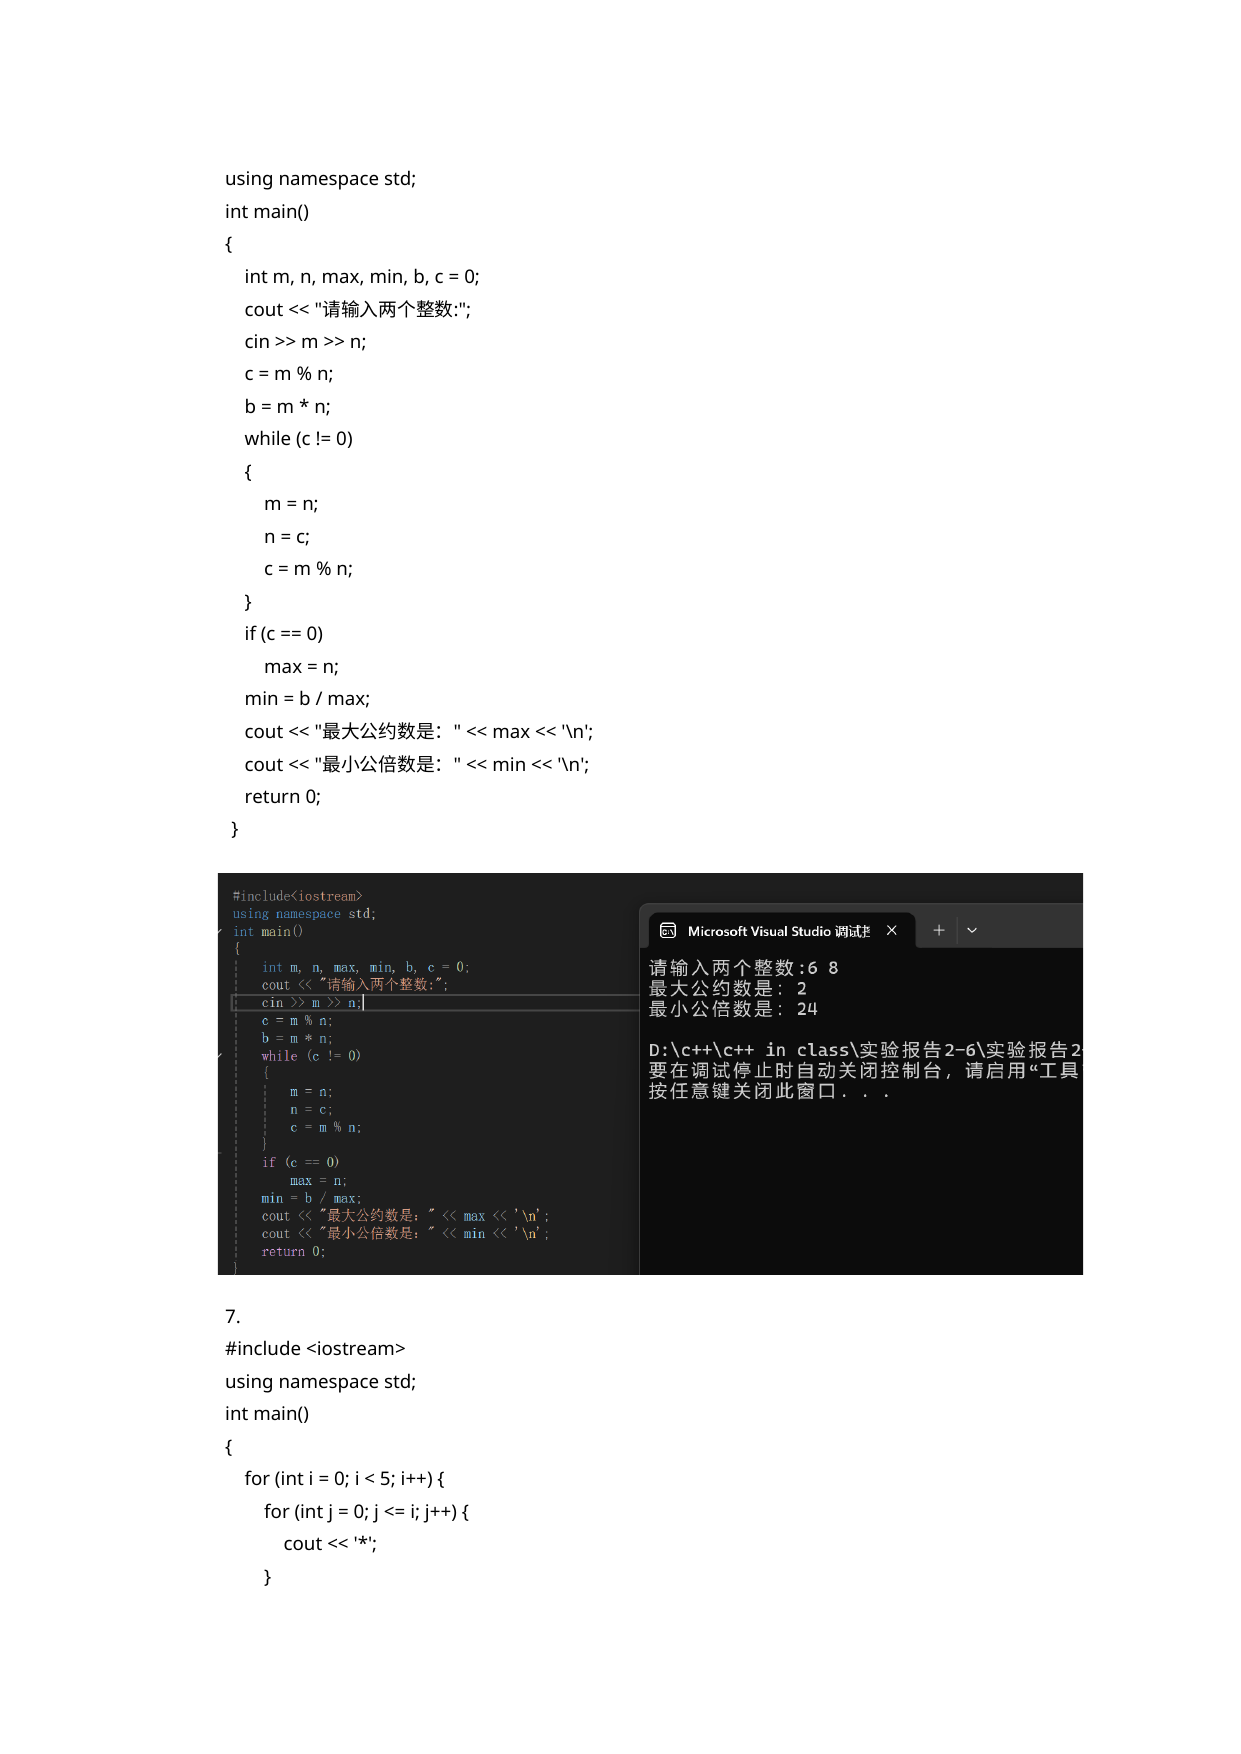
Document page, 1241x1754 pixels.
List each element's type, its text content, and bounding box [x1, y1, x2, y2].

text cout << "最大公约数是：" << max << '\n'; [187, 714, 1053, 747]
text { [187, 454, 1053, 487]
text } [187, 812, 1053, 844]
text } [187, 1559, 1053, 1592]
text { [187, 227, 1053, 259]
text n = c; [187, 519, 1053, 552]
text cout << "请输入两个整数:"; [187, 292, 1053, 324]
text while (c != 0) [187, 422, 1053, 454]
text using namespace std; [187, 1364, 1053, 1397]
text cin >> m >> n; [187, 324, 1053, 357]
text using namespace std; [187, 162, 1053, 194]
text min = b / max; [187, 682, 1053, 714]
picture [217, 873, 1084, 1275]
text c = m % n; [187, 552, 1053, 584]
text return 0; [187, 779, 1053, 812]
text m = n; [187, 487, 1053, 519]
text int m, n, max, min, b, c = 0; [187, 259, 1053, 292]
text #include <iostream> [187, 1332, 1053, 1364]
text c = m % n; [187, 357, 1053, 389]
text if (c == 0) [187, 617, 1053, 649]
text b = m * n; [187, 389, 1053, 422]
text { [187, 1429, 1053, 1462]
text cout << "最小公倍数是：" << min << '\n'; [187, 747, 1053, 779]
text cout << '*'; [187, 1527, 1053, 1559]
text int main() [187, 194, 1053, 227]
text int main() [187, 1397, 1053, 1429]
text max = n; [187, 649, 1053, 682]
text } [187, 584, 1053, 617]
text for (int i = 0; i < 5; i++) { [187, 1462, 1053, 1494]
text for (int j = 0; j <= i; j++) { [187, 1494, 1053, 1527]
